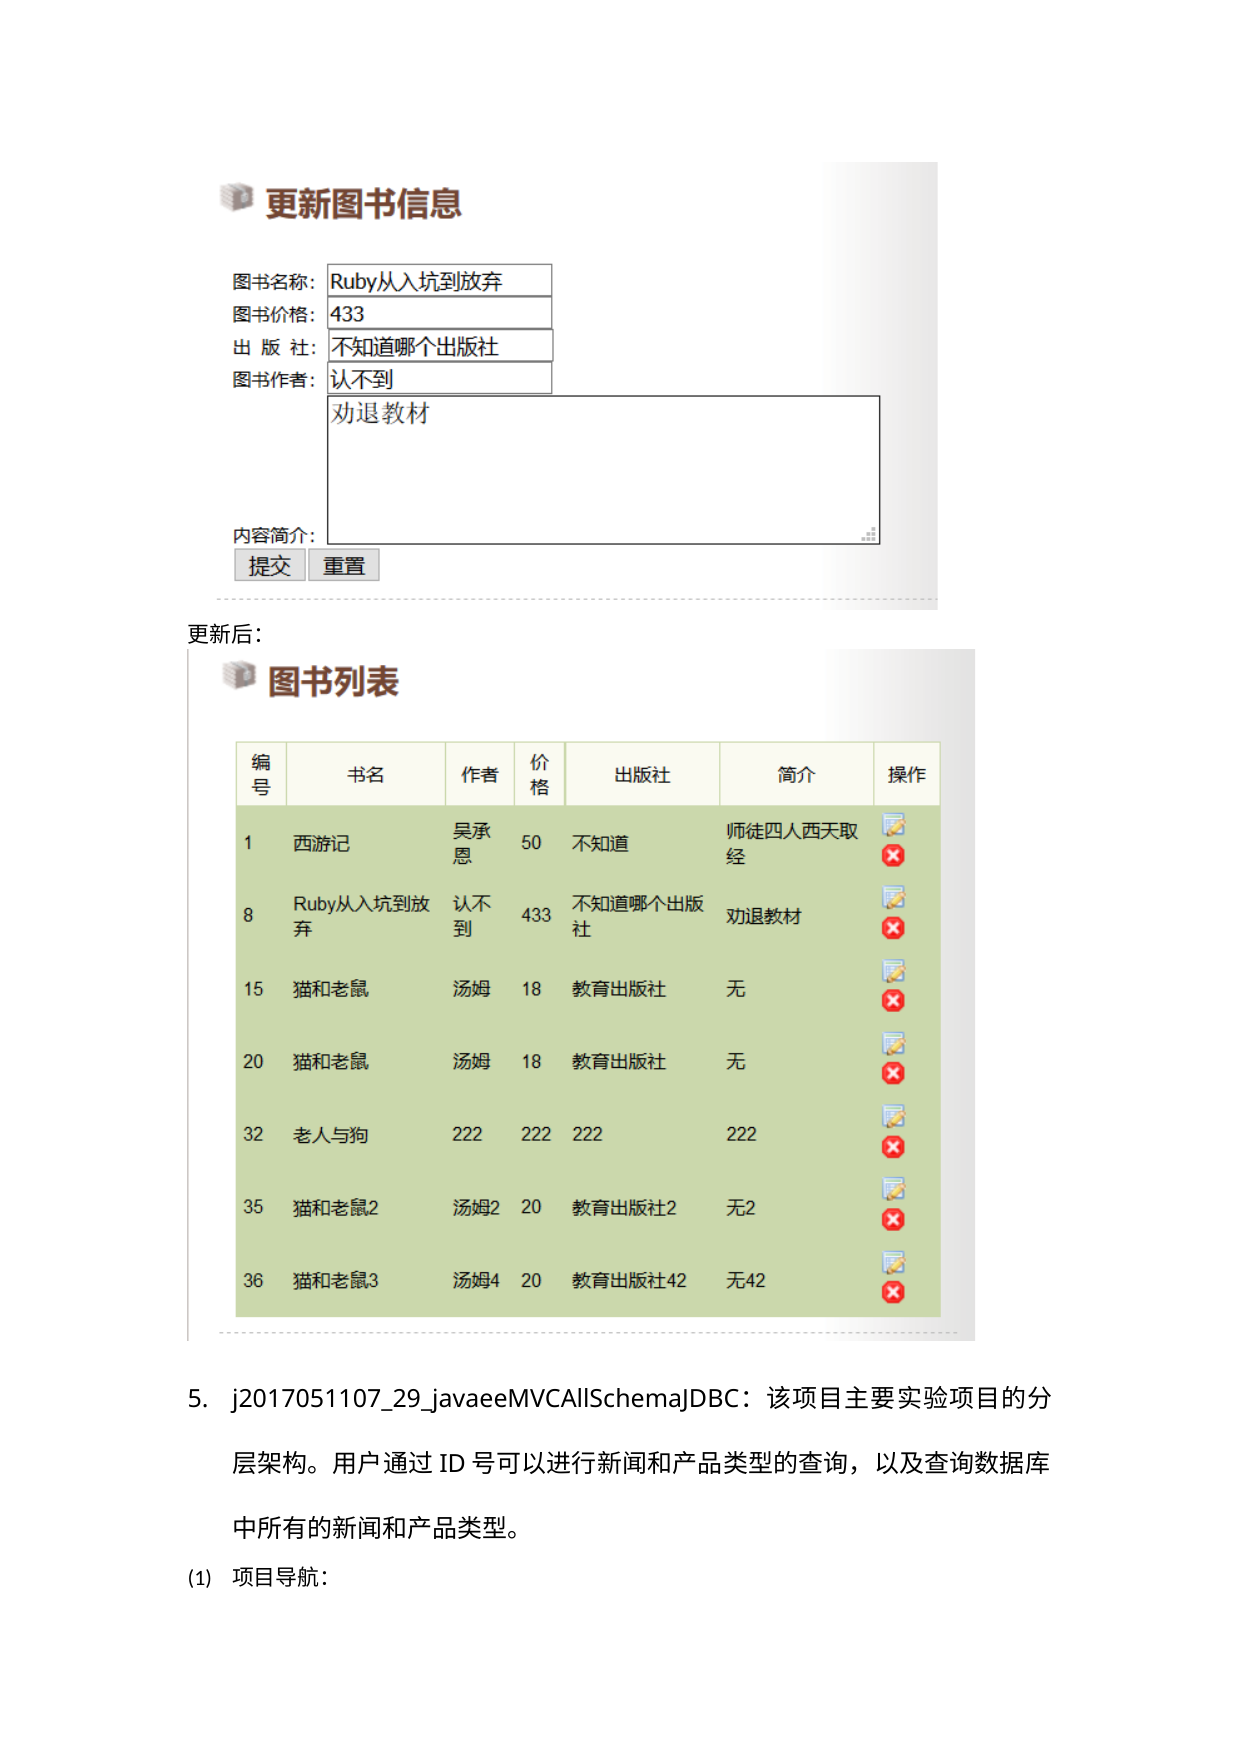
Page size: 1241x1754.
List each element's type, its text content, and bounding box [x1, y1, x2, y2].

list 更新后： [187, 617, 1053, 649]
picture [187, 162, 938, 610]
picture [187, 649, 976, 1341]
list j2017051107_29_javaeeMVCAllSchemaJDBC：该项目主要实验项目的分层架构。用户通过ID号可以进行新闻和产品类型的查询，以及查询数据库中所有的新闻和产品类型。 [187, 1364, 1053, 1559]
list 项目导航： [187, 1559, 1053, 1592]
